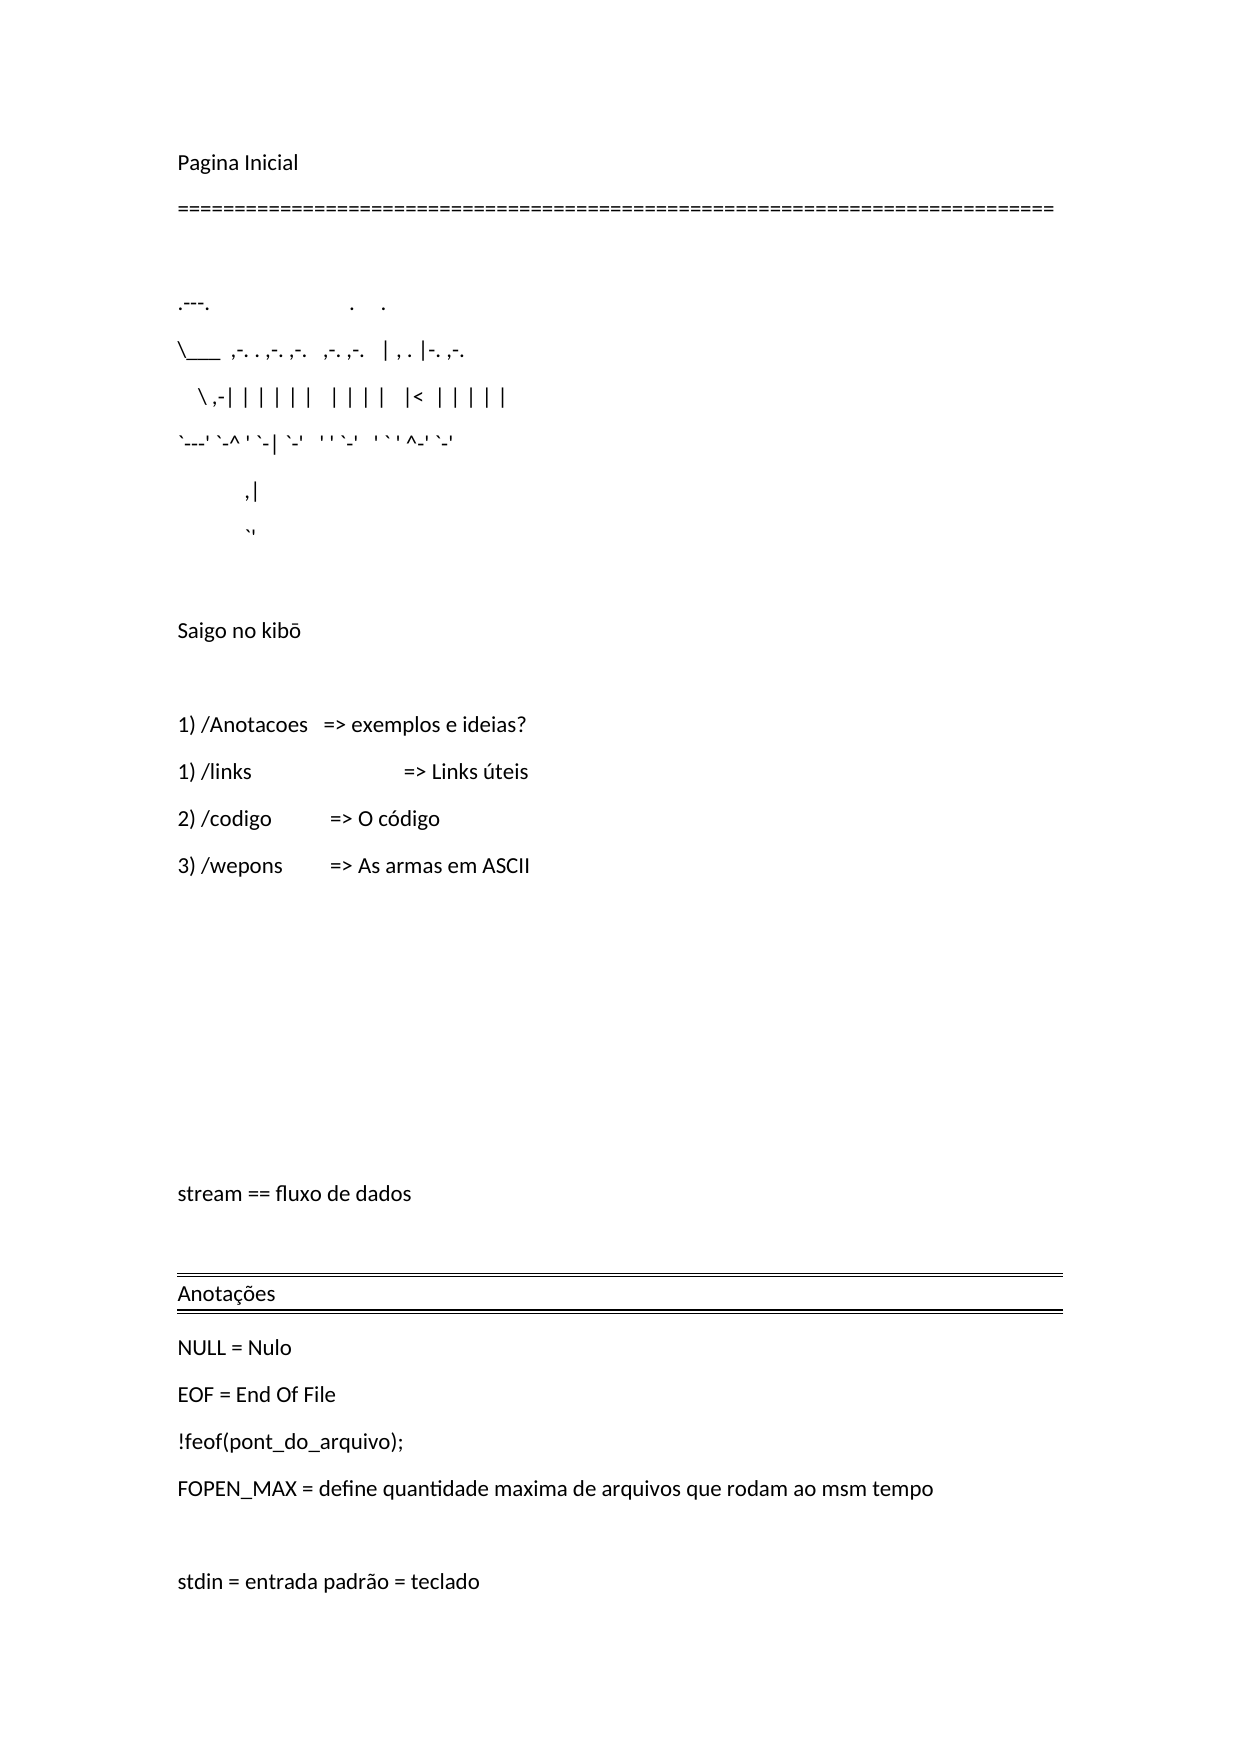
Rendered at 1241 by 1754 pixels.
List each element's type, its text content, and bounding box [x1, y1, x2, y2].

text Saigo no kibō [177, 616, 1063, 644]
text FOPEN_MAX = define quantidade maxima de arquivos que rodam ao msm tempo [177, 1474, 1063, 1502]
text !feof(pont_do_arquivo); [177, 1427, 1063, 1455]
text stdin = entrada padrão = teclado [177, 1567, 1063, 1595]
text `---' `-^ ' `-| `-' ' ' `-' ' ` ' ^-' `-' [177, 429, 1063, 457]
text 3) /wepons => As armas em ASCII [177, 851, 1063, 879]
text ============================================================================= [177, 194, 1063, 222]
text stream == fluxo de dados [177, 1179, 1063, 1207]
text 1) /Anotacoes => exemplos e ideias? [177, 710, 1063, 738]
text \ ,-| | | | | | | | | | |< | | | | | [177, 382, 1063, 410]
text `' [177, 523, 1063, 551]
text NULL = Nulo [177, 1333, 1063, 1361]
text Pagina Inicial [177, 148, 1063, 176]
text .---. . . [177, 288, 1063, 316]
text Anotações [177, 1277, 1063, 1309]
text ,| [177, 476, 1063, 504]
text EOF = End Of File [177, 1380, 1063, 1408]
text 1) /links => Links úteis [177, 757, 1063, 785]
text \___ ,-. . ,-. ,-. ,-. ,-. | , . |-. ,-. [177, 335, 1063, 363]
text 2) /codigo => O código [177, 804, 1063, 832]
